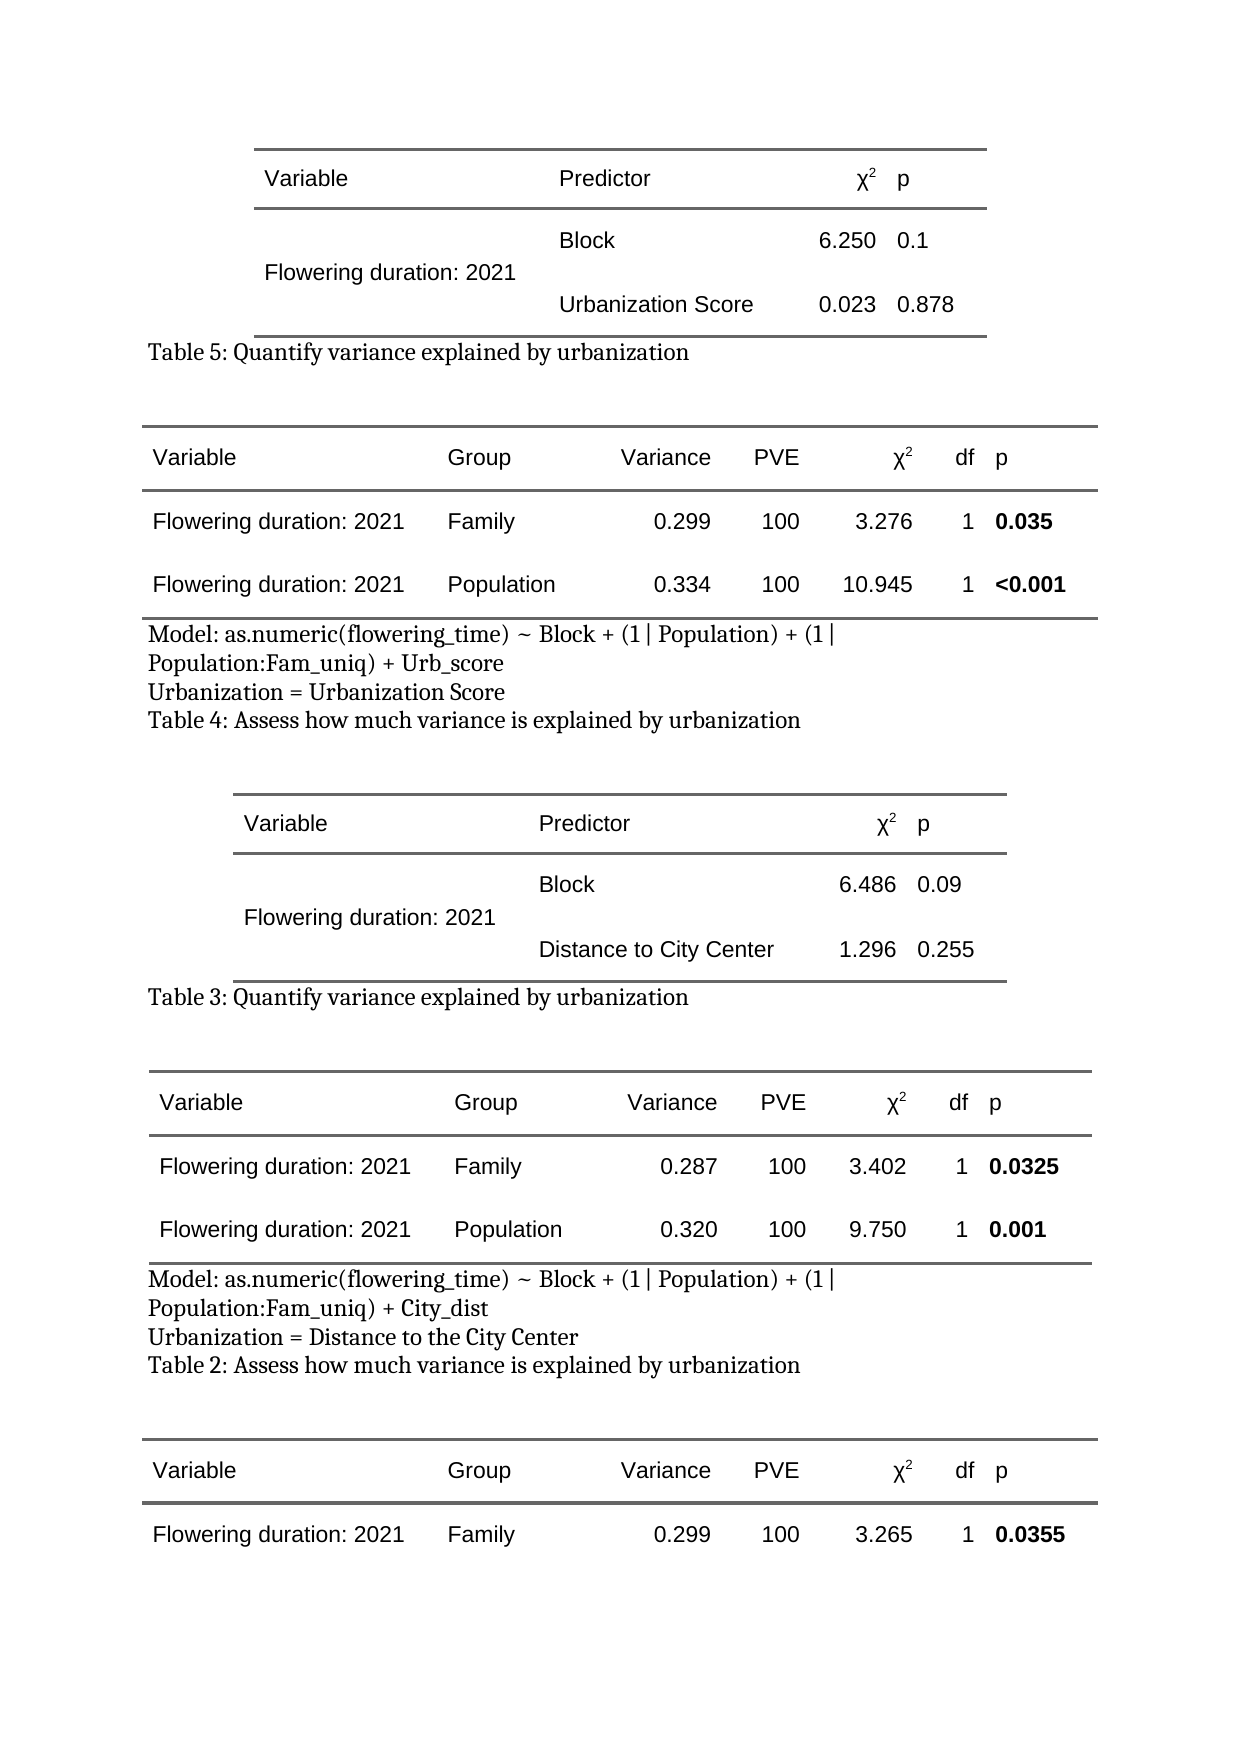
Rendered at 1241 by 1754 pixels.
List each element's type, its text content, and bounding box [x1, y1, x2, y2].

table_cell 100 [728, 1137, 816, 1198]
table_cell 100 [721, 553, 810, 617]
table_cell 6.486 [807, 855, 907, 916]
table_header χ2 [786, 151, 886, 207]
table_header χ2 [810, 428, 923, 489]
table_header Variable [142, 428, 437, 489]
table_cell Flowering duration: 2021 [233, 855, 528, 980]
table_header Predictor [528, 796, 807, 852]
table_header Variance [588, 1441, 721, 1501]
text Table 4: Assess how much variance is explained by urbanization [148, 706, 1093, 735]
table_cell 0.0355 [985, 1505, 1098, 1566]
table_cell 0.334 [588, 553, 721, 617]
table_cell 1 [923, 492, 985, 553]
table_cell Urbanization Score [549, 271, 786, 335]
table_cell 0.320 [595, 1198, 728, 1262]
table_header p [985, 428, 1098, 489]
table_cell 0.09 [907, 855, 1007, 916]
table_cell 1 [917, 1137, 978, 1198]
text Table 3: Quantify variance explained by urbanization [148, 983, 1093, 1012]
table_cell 0.023 [786, 271, 886, 335]
table_cell Family [437, 492, 588, 553]
table_header PVE [728, 1073, 816, 1134]
table_cell 0.287 [595, 1137, 728, 1198]
table_cell Family [444, 1137, 595, 1198]
table_cell Block [549, 210, 786, 271]
text Model: as.numeric(flowering_time) ~ Block + (1 | Population) + (1 | Population:Fam_uniq) + Urb_score [148, 620, 1093, 677]
table_header Variable [233, 796, 528, 852]
table_cell 0.255 [907, 916, 1007, 980]
table_cell 6.250 [786, 210, 886, 271]
table_header PVE [721, 428, 810, 489]
table_header df [917, 1073, 978, 1134]
table_header χ2 [810, 1441, 923, 1501]
table_cell 9.750 [816, 1198, 917, 1262]
table_cell 10.945 [810, 553, 923, 617]
table_cell Population [437, 553, 588, 617]
table_header χ2 [816, 1073, 917, 1134]
table_cell 3.265 [810, 1505, 923, 1566]
table_header PVE [721, 1441, 810, 1501]
table_cell 100 [721, 492, 810, 553]
table_cell 3.276 [810, 492, 923, 553]
table_cell 1.296 [807, 916, 907, 980]
table_cell Flowering duration: 2021 [142, 492, 437, 553]
table_header Predictor [549, 151, 786, 207]
table_cell Distance to City Center [528, 916, 807, 980]
table_cell 1 [923, 553, 985, 617]
table_cell <0.001 [985, 553, 1098, 617]
text Model: as.numeric(flowering_time) ~ Block + (1 | Population) + (1 | Population:Fam_uniq) + City_dist [148, 1265, 1093, 1322]
table_header Group [437, 1441, 588, 1501]
table_cell 0.299 [588, 492, 721, 553]
table_header df [923, 1441, 985, 1501]
table_cell 0.035 [985, 492, 1098, 553]
text Table 5: Quantify variance explained by urbanization [148, 338, 1093, 367]
table_cell 100 [721, 1505, 810, 1566]
table_header Variance [595, 1073, 728, 1134]
table_cell Flowering duration: 2021 [142, 1505, 437, 1566]
table_cell Flowering duration: 2021 [142, 553, 437, 617]
table_cell 0.299 [588, 1505, 721, 1566]
table_cell 0.0325 [979, 1137, 1092, 1198]
table_header Variance [588, 428, 721, 489]
table_cell 0.001 [979, 1198, 1092, 1262]
table_cell Block [528, 855, 807, 916]
table_cell 1 [917, 1198, 978, 1262]
table_header χ2 [807, 796, 907, 852]
table_header p [907, 796, 1007, 852]
table_cell Population [444, 1198, 595, 1262]
table_header Variable [142, 1441, 437, 1501]
table_cell 0.1 [886, 210, 987, 271]
table_cell 0.878 [886, 271, 987, 335]
table_cell Family [437, 1505, 588, 1566]
table_header Group [444, 1073, 595, 1134]
table_header p [886, 151, 987, 207]
table_header p [979, 1073, 1092, 1134]
table_header df [923, 428, 985, 489]
table_header Variable [254, 151, 548, 207]
table_cell Flowering duration: 2021 [254, 210, 548, 335]
table_cell 3.402 [816, 1137, 917, 1198]
text Urbanization = Distance to the City Center [148, 1322, 1093, 1351]
table_header Variable [149, 1073, 444, 1134]
table_cell 1 [923, 1505, 985, 1566]
table_cell 100 [728, 1198, 816, 1262]
table_header p [985, 1441, 1098, 1501]
text Urbanization = Urbanization Score [148, 677, 1093, 706]
table_header Group [437, 428, 588, 489]
table_cell Flowering duration: 2021 [149, 1198, 444, 1262]
table_cell Flowering duration: 2021 [149, 1137, 444, 1198]
text Table 2: Assess how much variance is explained by urbanization [148, 1351, 1093, 1380]
